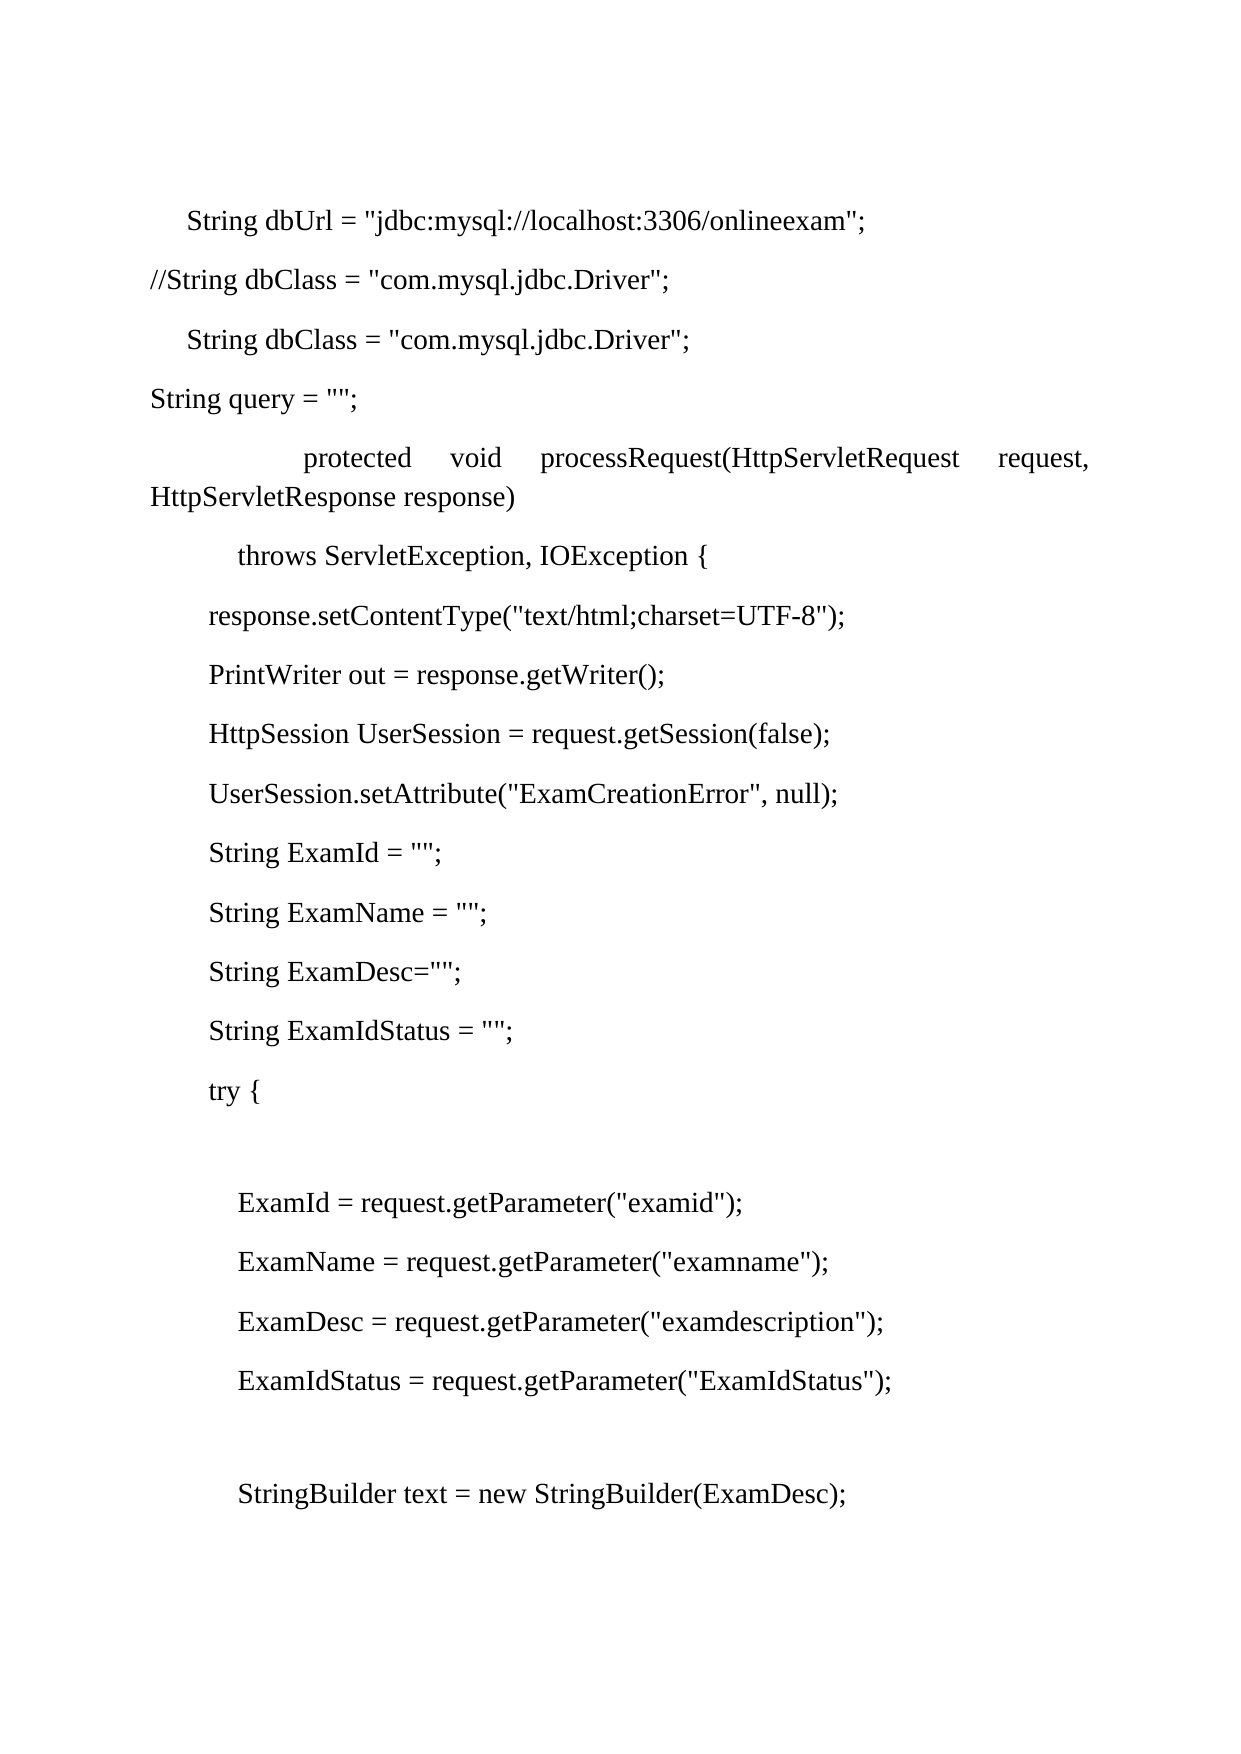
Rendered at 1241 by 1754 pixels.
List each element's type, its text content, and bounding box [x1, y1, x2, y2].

text ExamName = request.getParameter("examname"); [150, 1244, 1090, 1278]
text StringBuilder text = new StringBuilder(ExamDesc); [150, 1476, 1090, 1509]
text String ExamIdStatus = ""; [150, 1013, 1090, 1047]
text String ExamDesc=""; [150, 954, 1090, 988]
text String ExamName = ""; [150, 895, 1090, 928]
text throws ServletException, IOException { [150, 538, 1090, 572]
text response.setContentType("text/html;charset=UTF-8"); [150, 598, 1090, 631]
text PrintWriter out = response.getWriter(); [150, 657, 1090, 691]
text String ExamId = ""; [150, 835, 1090, 869]
text ExamDesc = request.getParameter("examdescription"); [150, 1304, 1090, 1337]
text String dbUrl = "jdbc:mysql://localhost:3306/onlineexam"; [150, 203, 1090, 237]
text String dbClass = "com.mysql.jdbc.Driver"; [150, 322, 1090, 355]
text UserSession.setAttribute("ExamCreationError", null); [150, 776, 1090, 809]
text ExamIdStatus = request.getParameter("ExamIdStatus"); [150, 1363, 1090, 1397]
text HttpSession UserSession = request.getSession(false); [150, 717, 1090, 750]
text protected void processRequest(HttpServletRequest request, HttpServletResponse response) [150, 441, 1090, 513]
text //String dbClass = "com.mysql.jdbc.Driver"; [150, 262, 1090, 296]
text try { [150, 1073, 1090, 1106]
text String query = ""; [150, 381, 1090, 415]
text ExamId = request.getParameter("examid"); [150, 1185, 1090, 1219]
